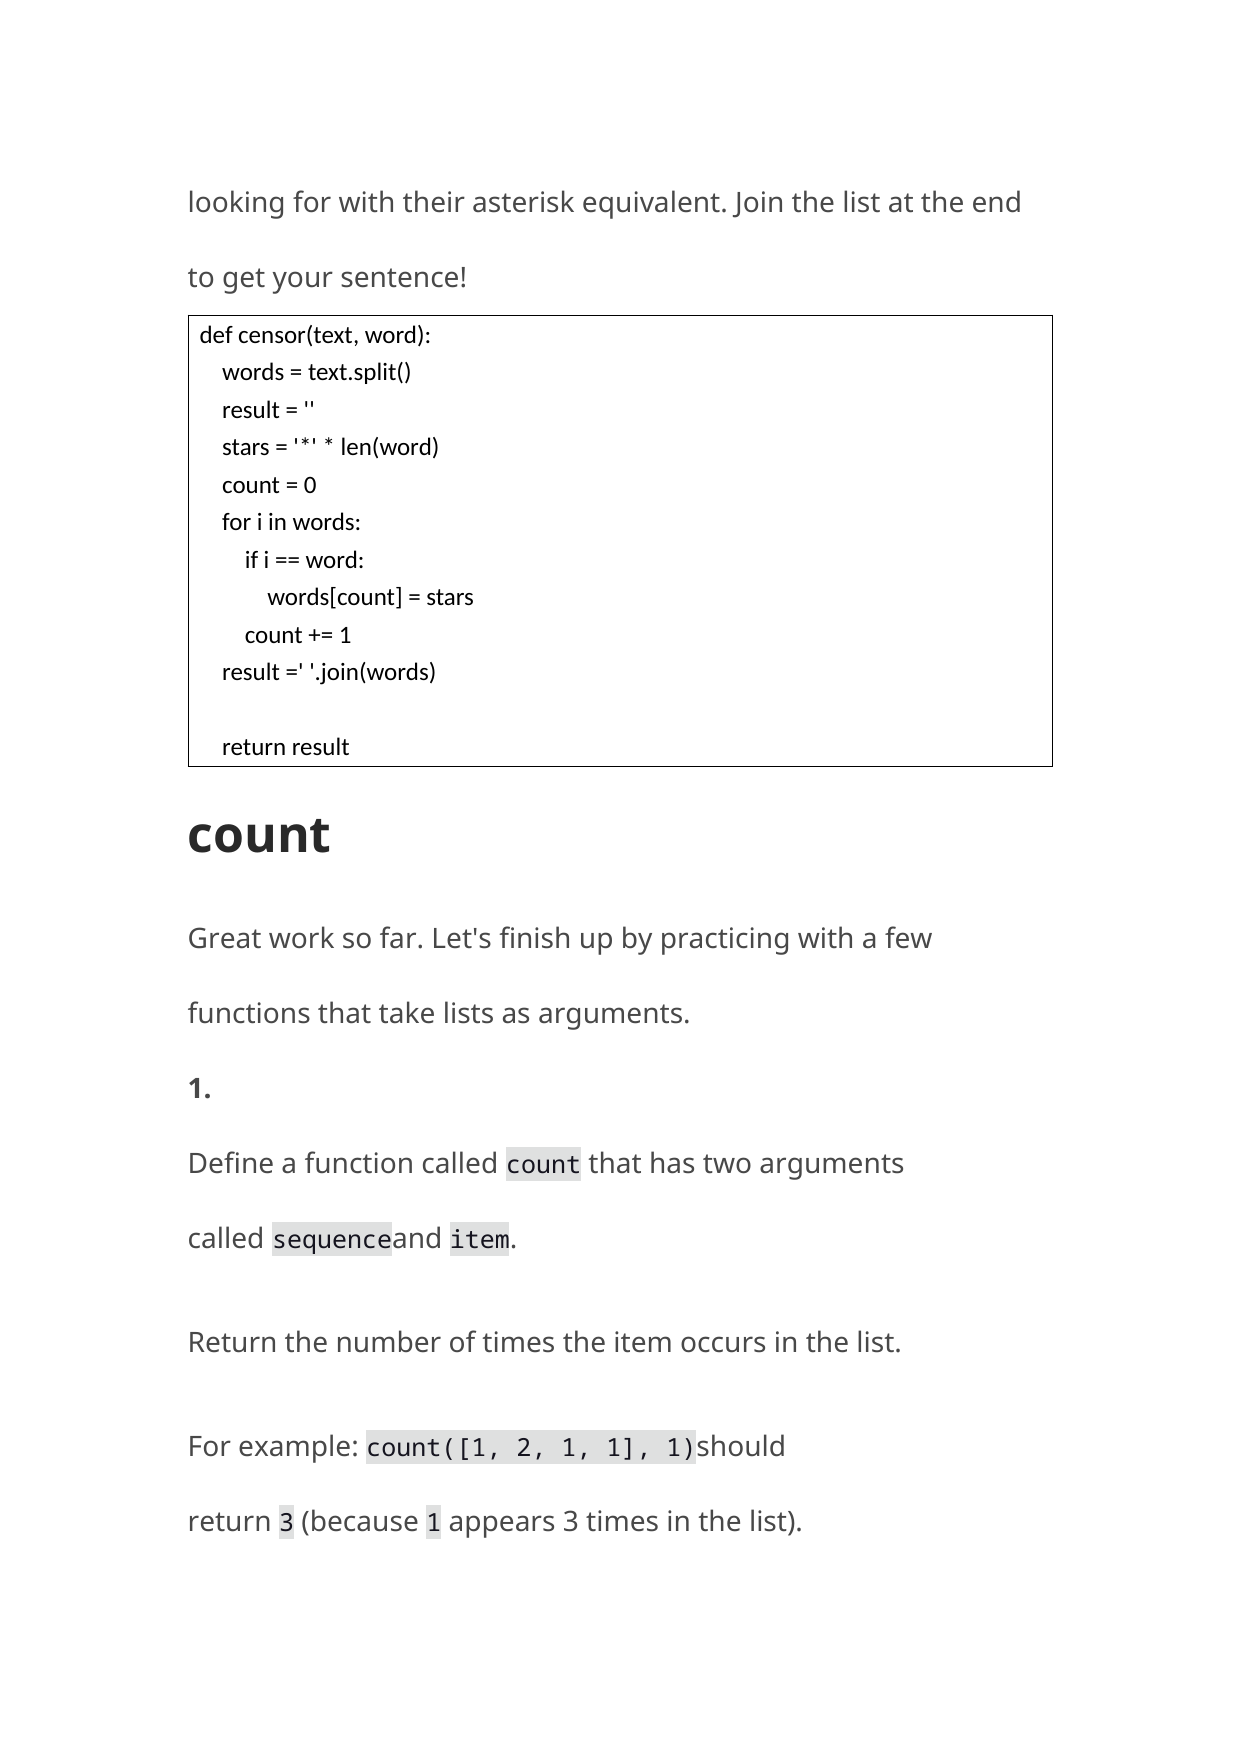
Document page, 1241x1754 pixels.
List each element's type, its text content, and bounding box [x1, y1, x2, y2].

text count [187, 796, 1053, 871]
text Great work so far. Let's finish up by practicing with a few functions that take lists as arguments. [187, 900, 1053, 1050]
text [187, 164, 1053, 314]
text 1. [187, 1050, 1053, 1125]
text For example: count([1, 2, 1, 1], 1)should return 3 (because 1 appears 3 times in the list). [187, 1408, 1053, 1558]
table_header def censor(text, word): words = text.split() result = '' stars = '*' * len(word) count = 0 for i in words: if i == word: words[count] = stars count += 1 result =' '.join(words) return result [189, 316, 1052, 766]
text Define a function called count that has two arguments called sequenceand item. [187, 1125, 1053, 1275]
text Return the number of times the item occurs in the list. [187, 1304, 1053, 1379]
